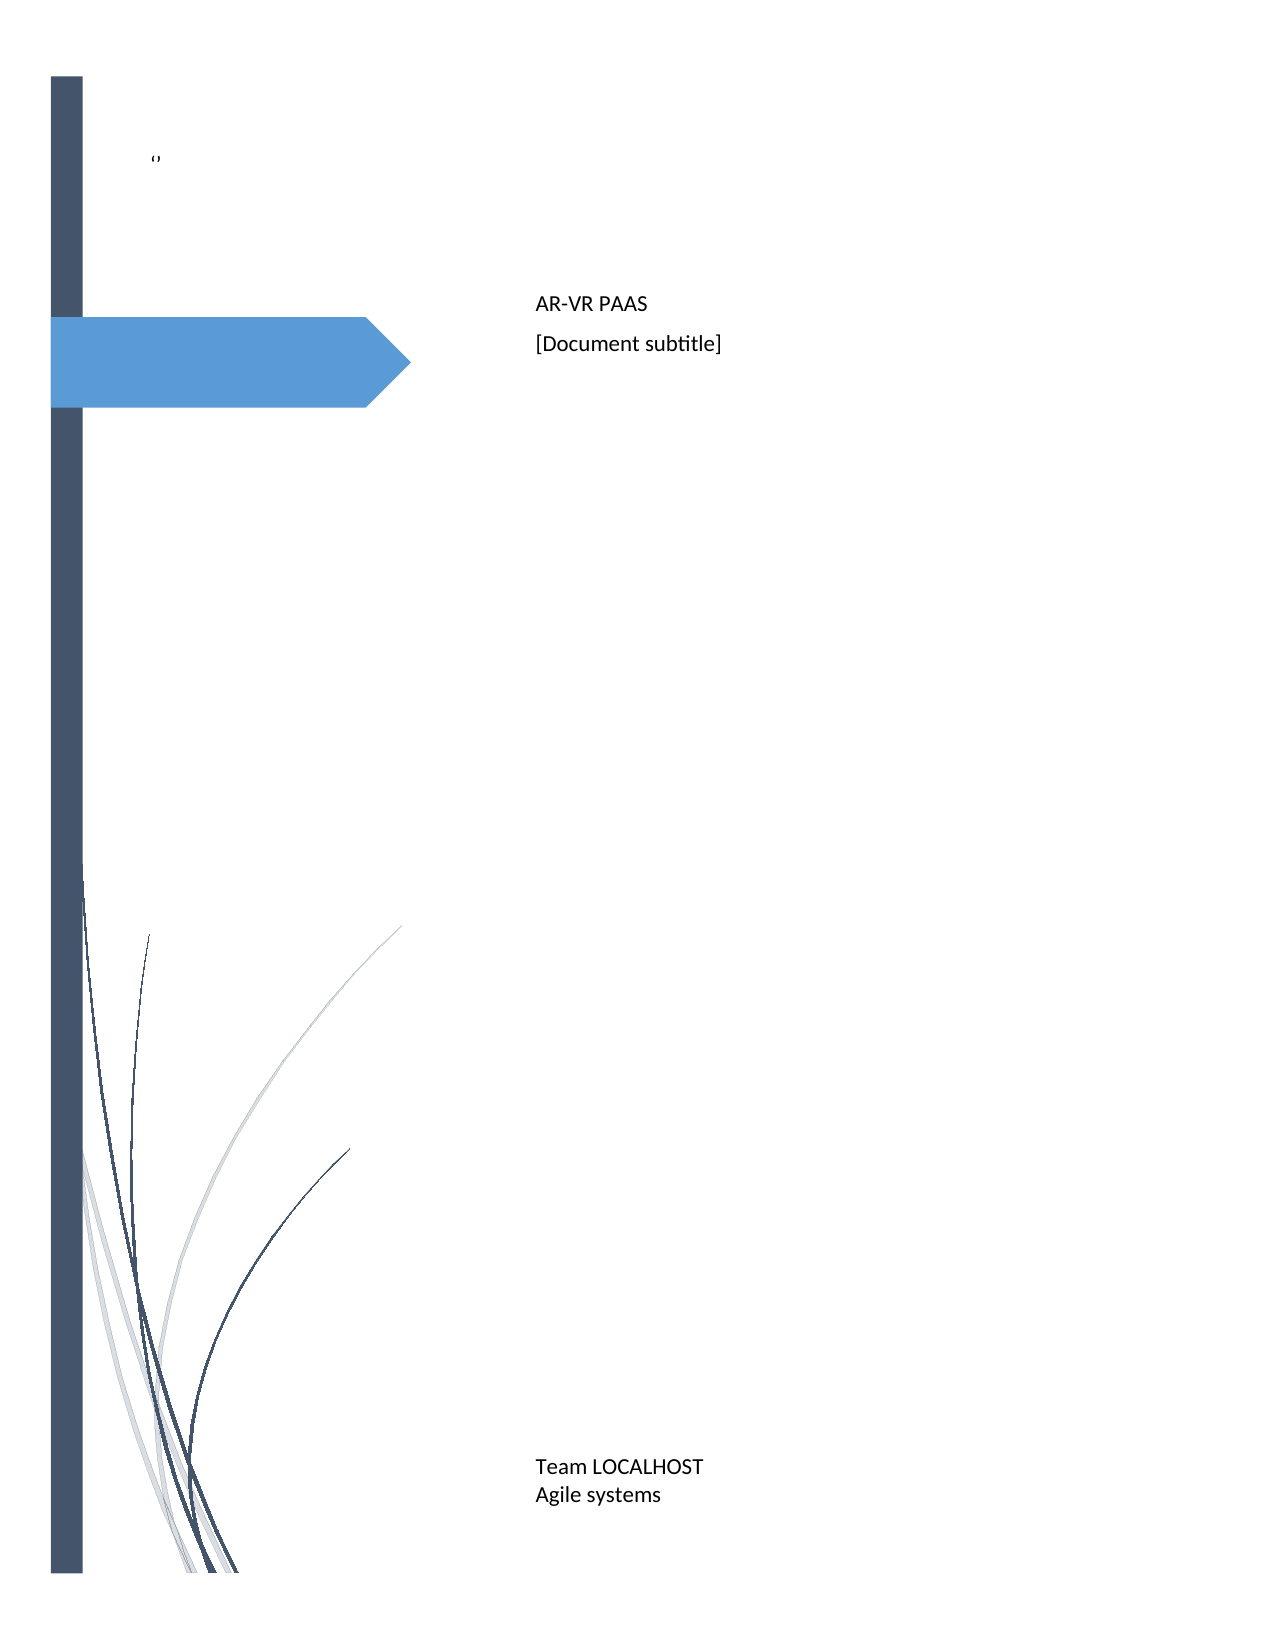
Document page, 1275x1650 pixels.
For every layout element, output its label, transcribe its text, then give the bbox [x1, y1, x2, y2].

text ‘’ [150, 150, 1125, 178]
